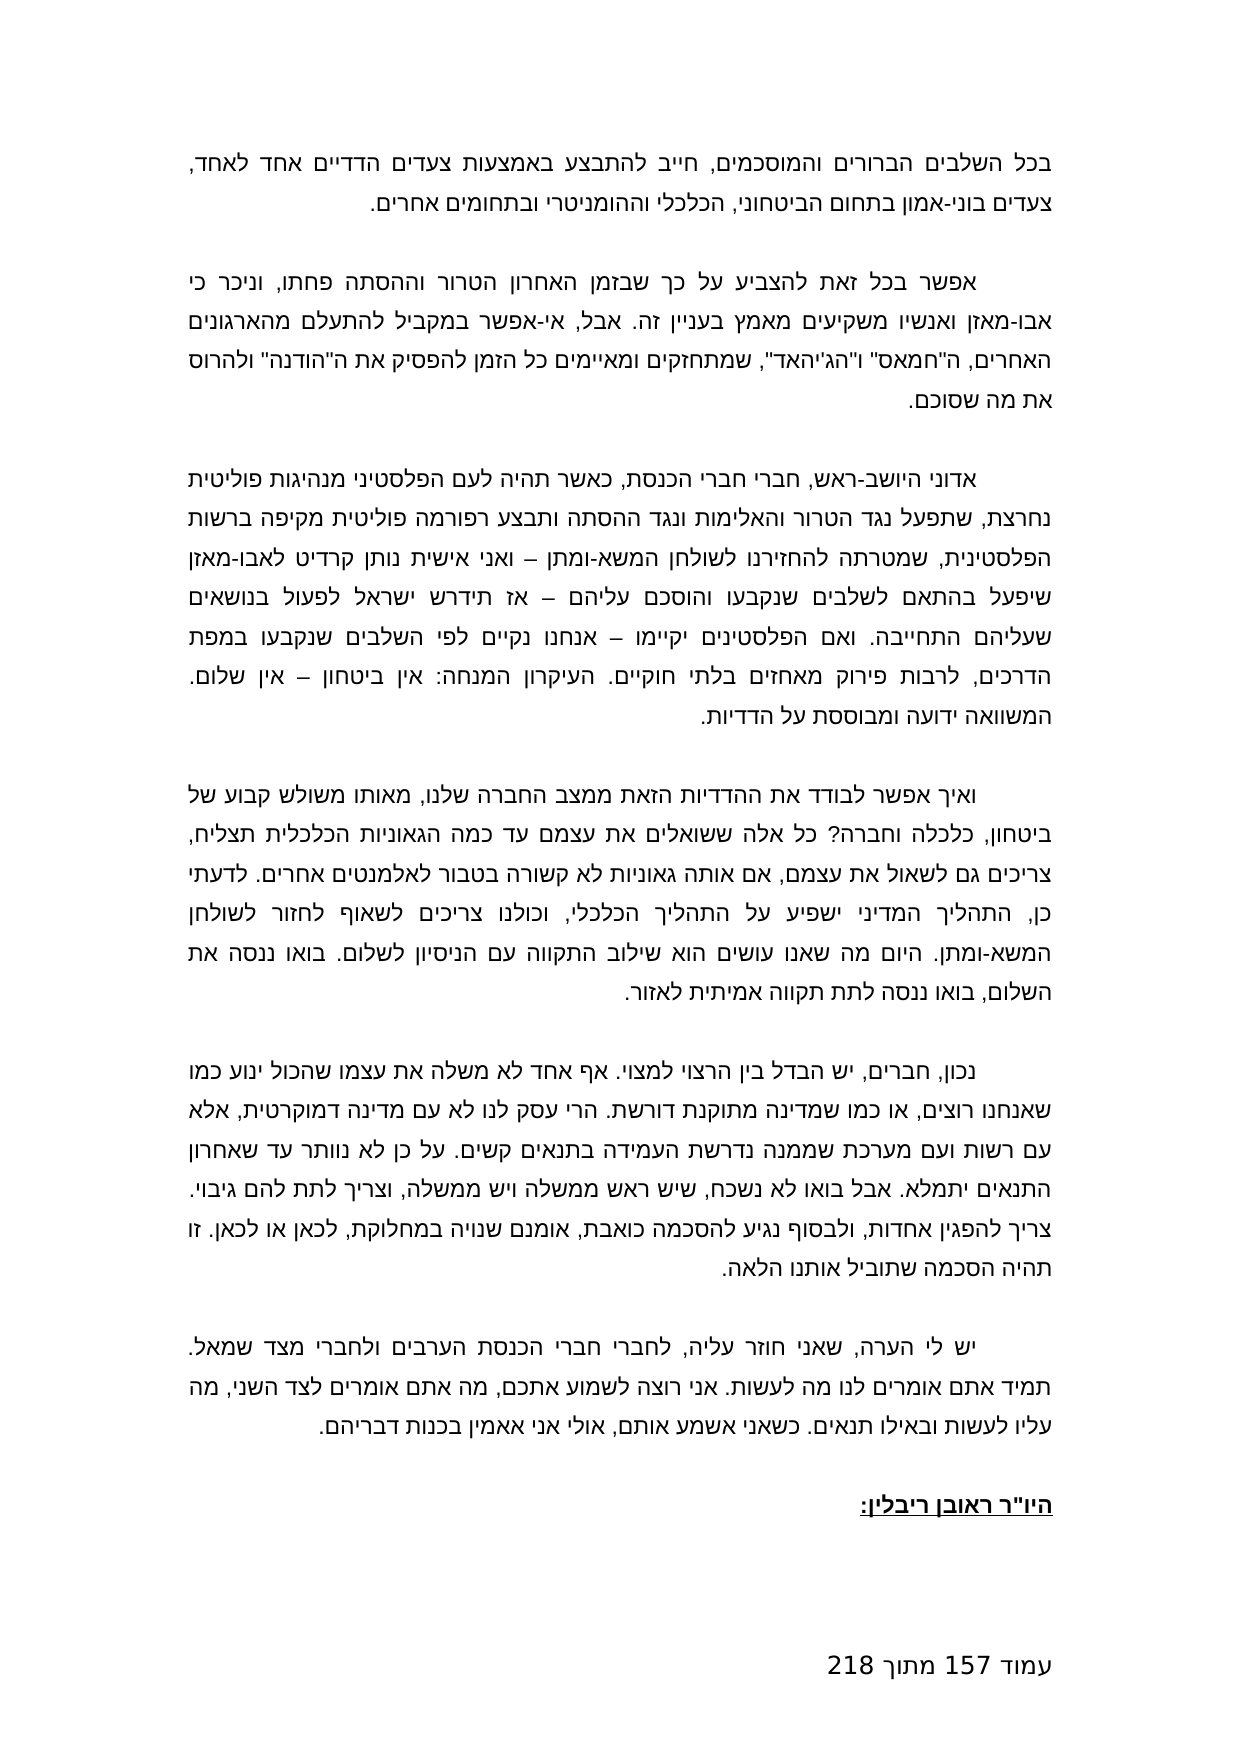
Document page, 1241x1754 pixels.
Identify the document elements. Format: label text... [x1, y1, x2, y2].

text נכון, חברים, יש הבדל בין הרצוי למצוי. אף אחד לא משלה את עצמו שהכול ינוע כמו שאנחנו רוצים, או כמו שמדינה מתוקנת דורשת. הרי עסק לנו לא עם מדינה דמוקרטית, אלא עם רשות ועם מערכת שממנה נדרשת העמידה בתנאים קשים. על כן לא נוותר עד שאחרון התנאים יתמלא. אבל בואו לא נשכח, שיש ראש ממשלה ויש ממשלה, וצריך לתת להם גיבוי. צריך להפגין אחדות, ולבסוף נגיע להסכמה כואבת, אומנם שנויה במחלוקת, לכאן או לכאן. זו תהיה הסכמה שתוביל אותנו הלאה. [187, 1058, 1053, 1282]
text יש לי הערה, שאני חוזר עליה, לחברי חברי הכנסת הערבים ולחברי מצד שמאל. תמיד אתם אומרים לנו מה לעשות. אני רוצה לשמוע אתכם, מה אתם אומרים לצד השני, מה עליו לעשות ובאילו תנאים. כשאני אשמע אותם, אולי אני אאמין בכנות דבריהם. [187, 1334, 1053, 1440]
text אדוני היושב-ראש, חברי חברי הכנסת, כאשר תהיה לעם הפלסטיני מנהיגות פוליטית נחרצת, שתפעל נגד הטרור והאלימות ונגד ההסתה ותבצע רפורמה פוליטית מקיפה ברשות הפלסטינית, שמטרתה להחזירנו לשולחן המשא-ומתן – ואני אישית נותן קרדיט לאבו-מאזן שיפעל בהתאם לשלבים שנקבעו והוסכם עליהם – אז תידרש ישראל לפעול בנושאים שעליהם התחייבה. ואם הפלסטינים יקיימו – אנחנו נקיים לפי השלבים שנקבעו במפת הדרכים, לרבות פירוק מאחזים בלתי חוקיים. העיקרון המנחה: אין ביטחון – אין שלום. המשוואה ידועה ומבוססת על הדדיות. [187, 466, 1053, 729]
text ואיך אפשר לבודד את ההדדיות הזאת ממצב החברה שלנו, מאותו משולש קבוע של ביטחון, כלכלה וחברה? כל אלה ששואלים את עצמם עד כמה הגאוניות הכלכלית תצליח, צריכים גם לשאול את עצמם, אם אותה גאוניות לא קשורה בטבור לאלמנטים אחרים. לדעתי כן, התהליך המדיני ישפיע על התהליך הכלכלי, וכולנו צריכים לשאוף לחזור לשולחן המשא-ומתן. היום מה שאנו עושים הוא שילוב התקווה עם הניסיון לשלום. בואו ננסה את השלום, בואו ננסה לתת תקווה אמיתית לאזור. [187, 782, 1053, 1005]
text אפשר בכל זאת להצביע על כך שבזמן האחרון הטרור וההסתה פחתו, וניכר כי אבו-מאזן ואנשיו משקיעים מאמץ בעניין זה. אבל, אי-אפשר במקביל להתעלם מהארגונים האחרים, ה"חמאס" ו"הג'יהאד", שמתחזקים ומאיימים כל הזמן להפסיק את ה"הודנה" ולהרוס את מה שסוכם. [187, 268, 1053, 413]
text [187, 150, 1053, 216]
text היו"ר ראובן ריבלין: [187, 1492, 1053, 1519]
